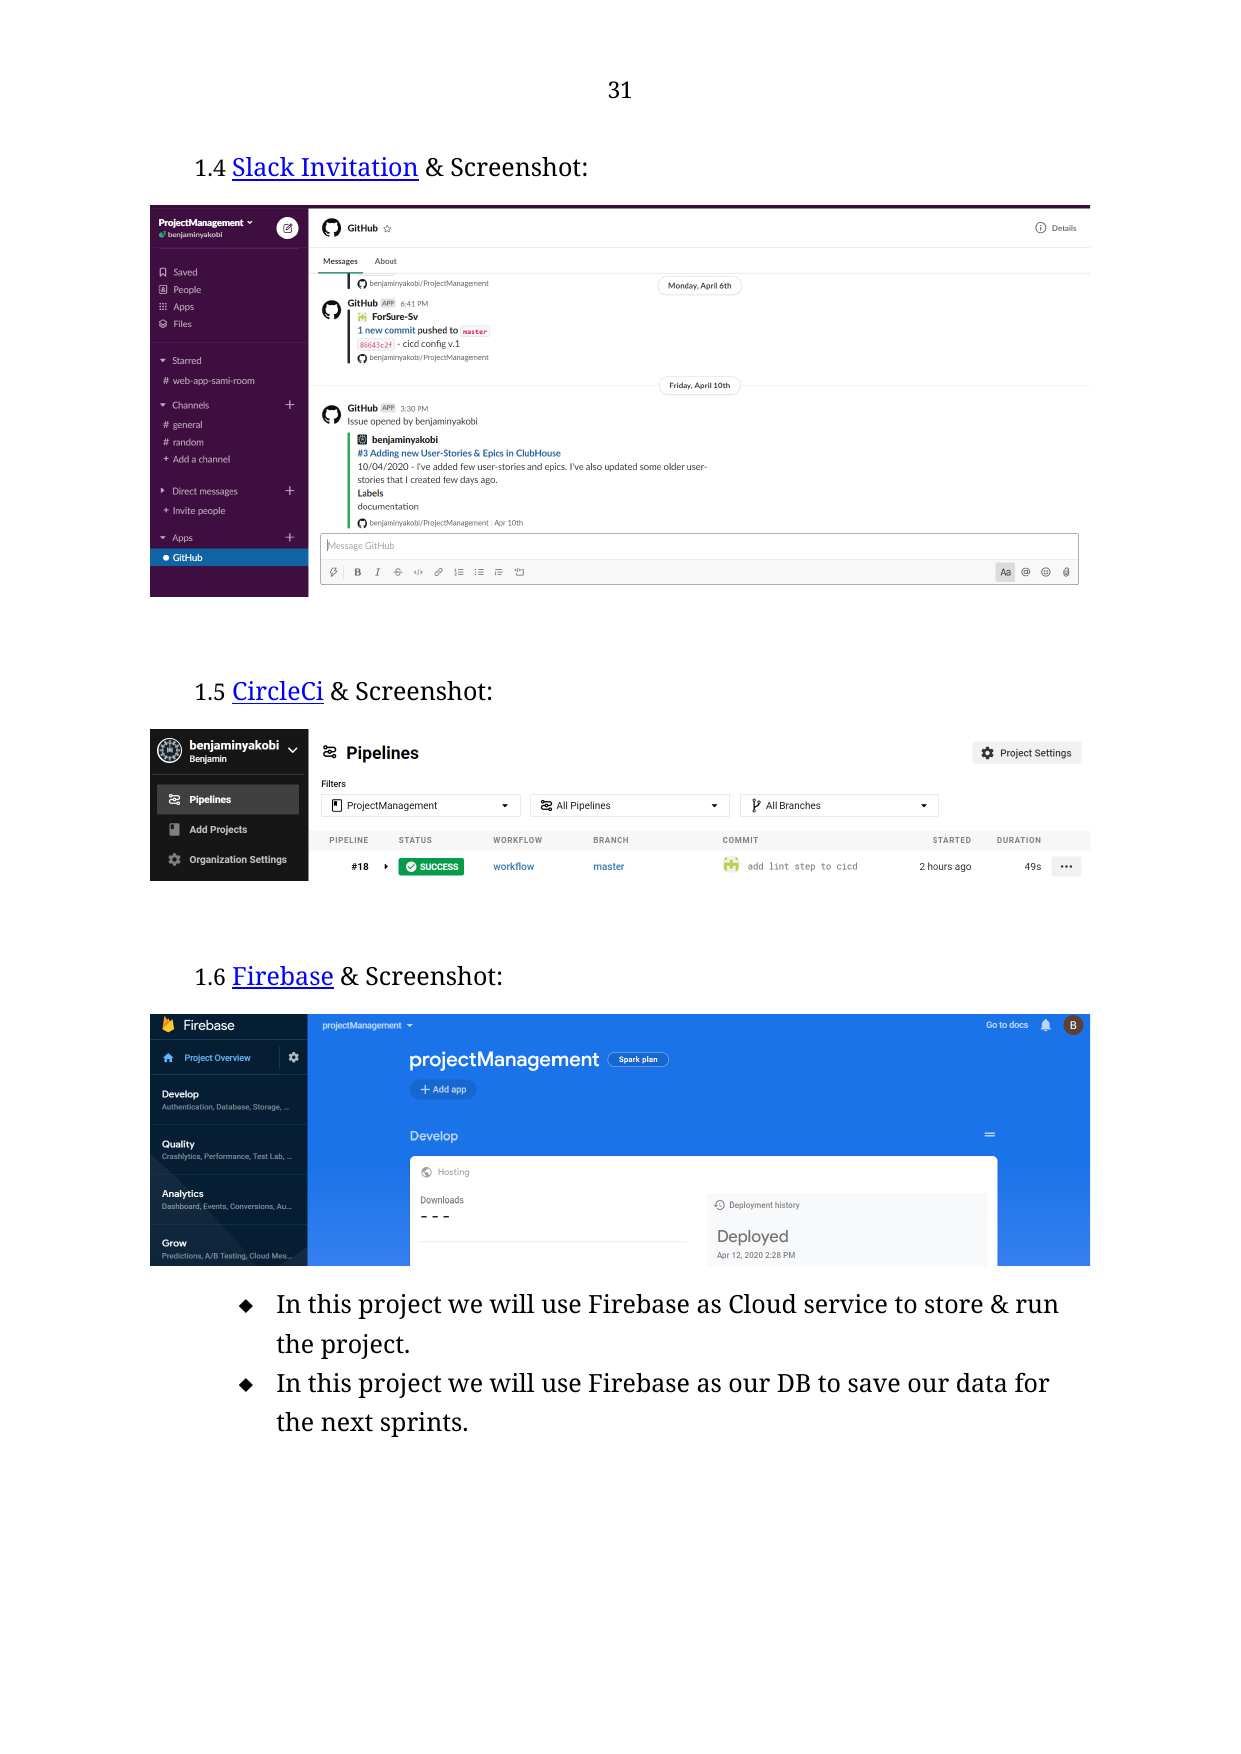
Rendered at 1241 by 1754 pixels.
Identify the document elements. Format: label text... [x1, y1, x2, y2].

list In this project we will use Firebase as our DB to save our data for the next sprints. [238, 1365, 1090, 1439]
list In this project we will use Firebase as Cloud service to store & run the project. [238, 1287, 1090, 1360]
picture [150, 1014, 1091, 1266]
picture [150, 729, 1091, 881]
list Slack Invitation & Screenshot: [194, 150, 1090, 184]
list Firebase & Screenshot: [194, 958, 1090, 992]
list CircleCi & Screenshot: [194, 674, 1090, 708]
picture [150, 205, 1091, 597]
